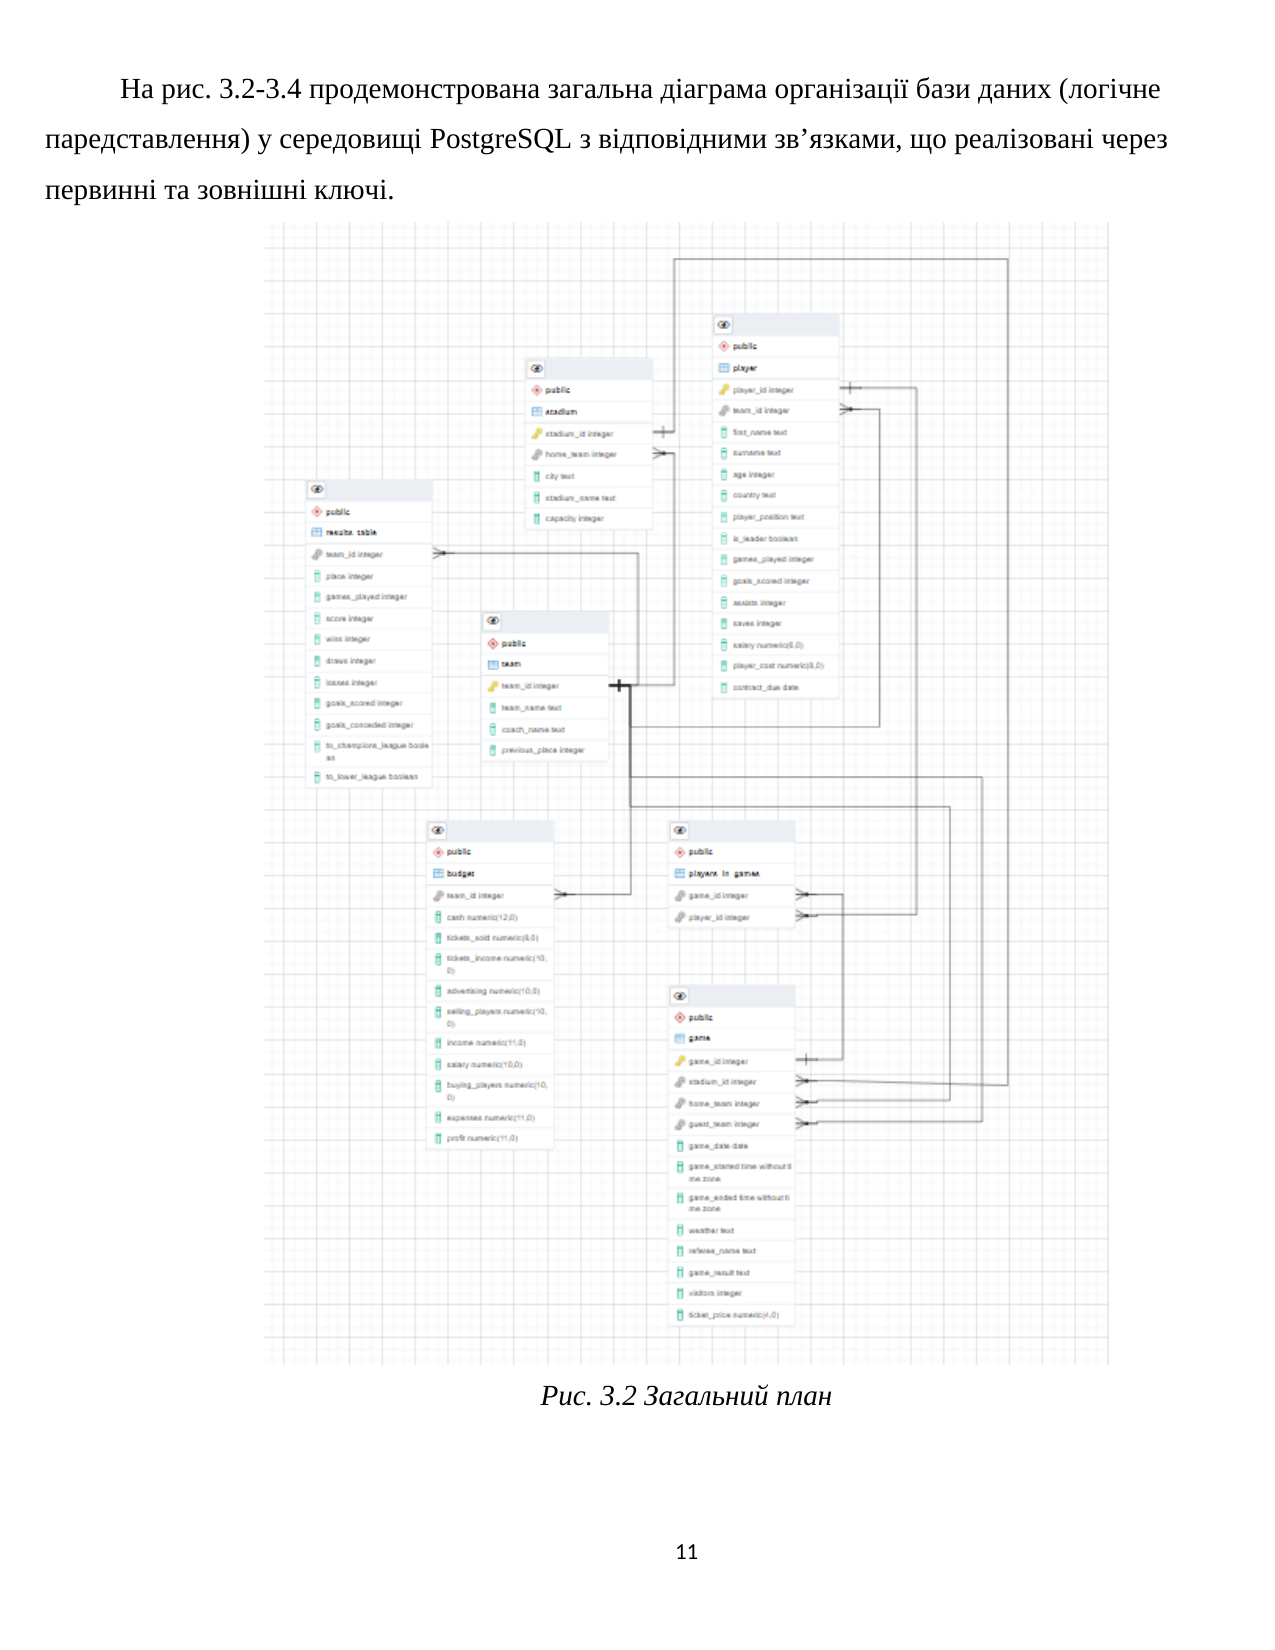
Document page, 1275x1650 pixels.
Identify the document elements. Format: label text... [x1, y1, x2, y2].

picture [263, 222, 1109, 1365]
text Рис. 3.2 Загальний план [45, 1378, 1252, 1412]
text На рис. 3.2-3.4 продемонстрована загальна діаграма організації бази даних (логічне паредставлення) у середовищі PostgreSQL з відповідними зв’язками, що реалізовані через первинні та зовнішні ключі. [45, 71, 1252, 205]
